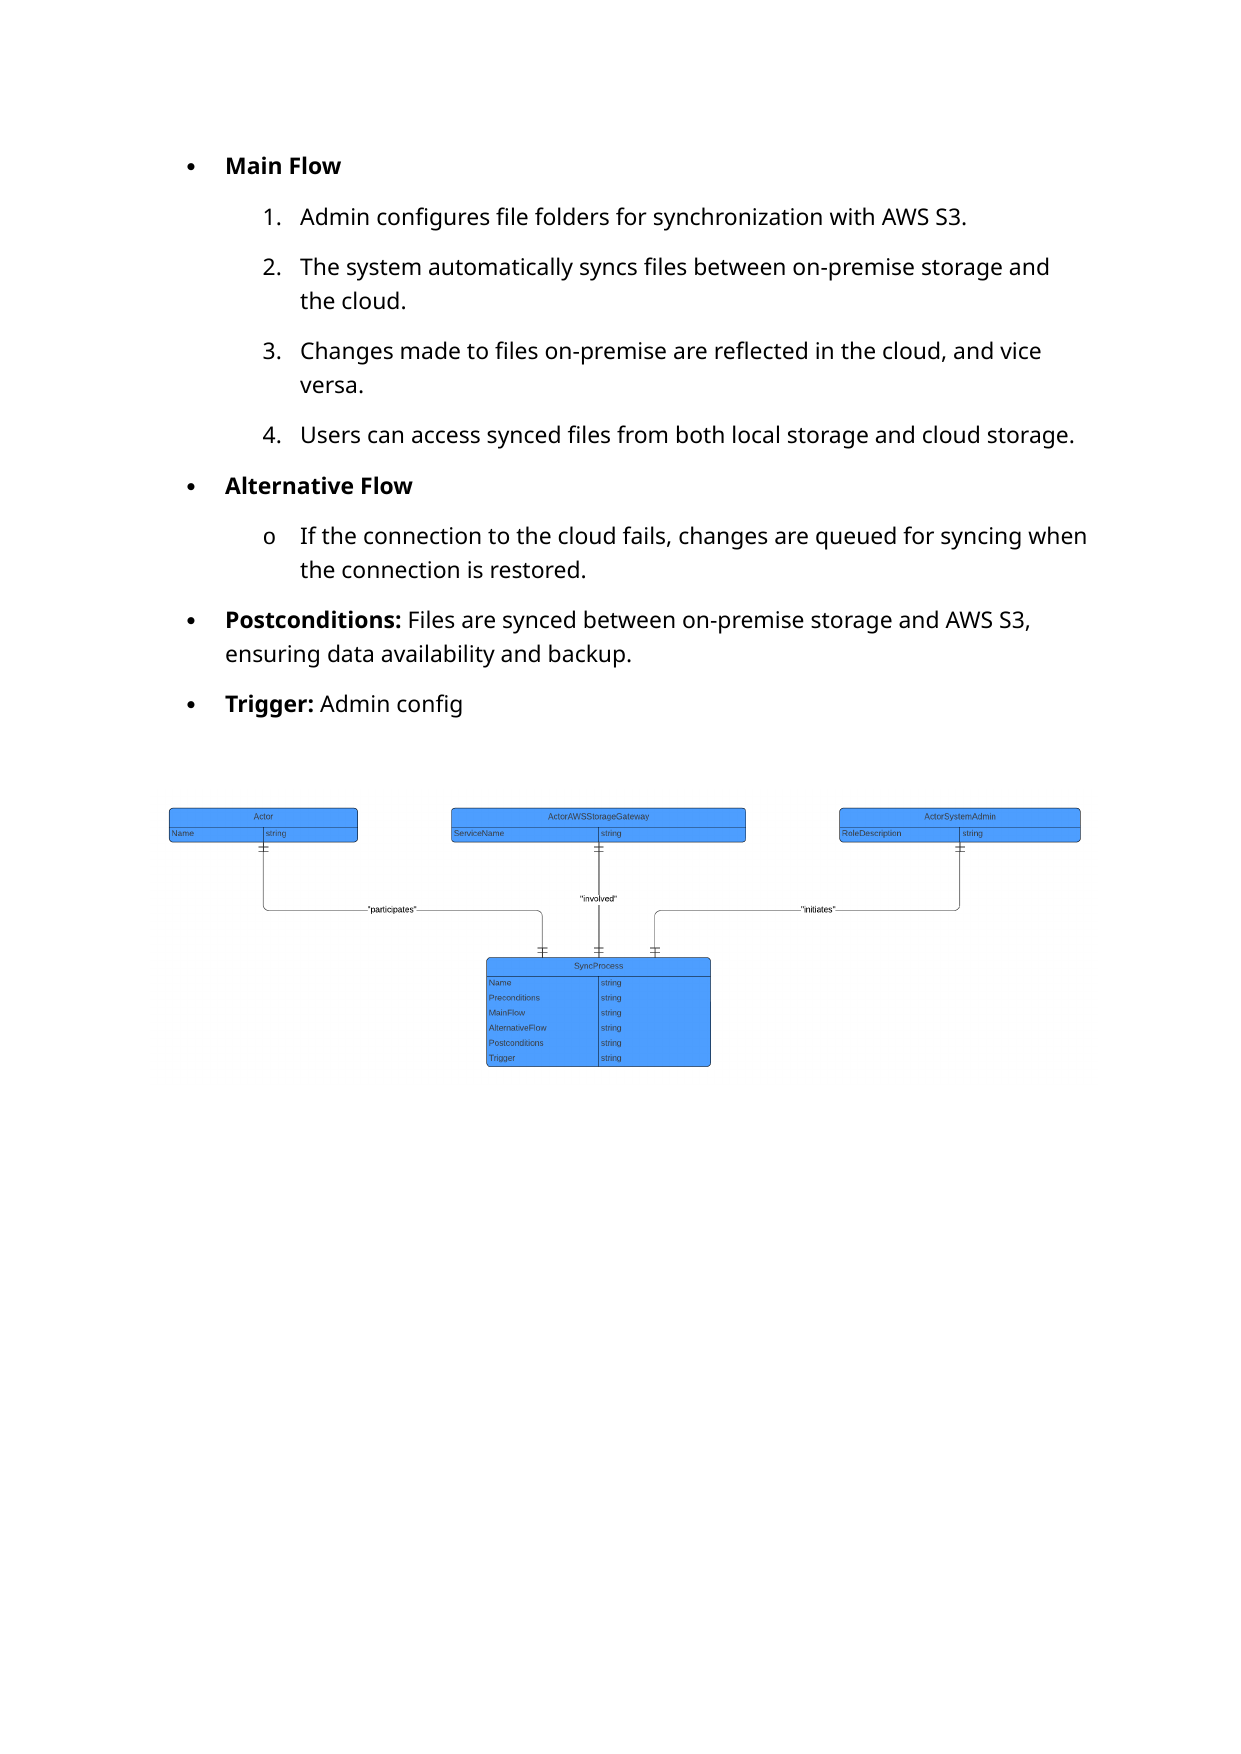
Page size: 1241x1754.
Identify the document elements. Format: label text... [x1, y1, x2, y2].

list Trigger: Admin config [187, 688, 1090, 720]
list Users can access synced files from both local storage and cloud storage. [262, 419, 1090, 450]
list Changes made to files on-premise are reflected in the cloud, and vice versa. [262, 335, 1090, 400]
list Admin configures file folders for synchronization with AWS S3. [262, 200, 1090, 232]
list Alternative Flow [187, 469, 1090, 501]
list If the connection to the cloud fails, changes are queued for syncing when the connection is restored. [262, 520, 1090, 585]
picture [150, 789, 1099, 1085]
list The system automatically syncs files between on-premise storage and the cloud. [262, 251, 1090, 316]
list Main Flow [187, 150, 1090, 181]
list Postconditions: Files are synced between on-premise storage and AWS S3, ensuring data availability and backup. [187, 604, 1090, 669]
